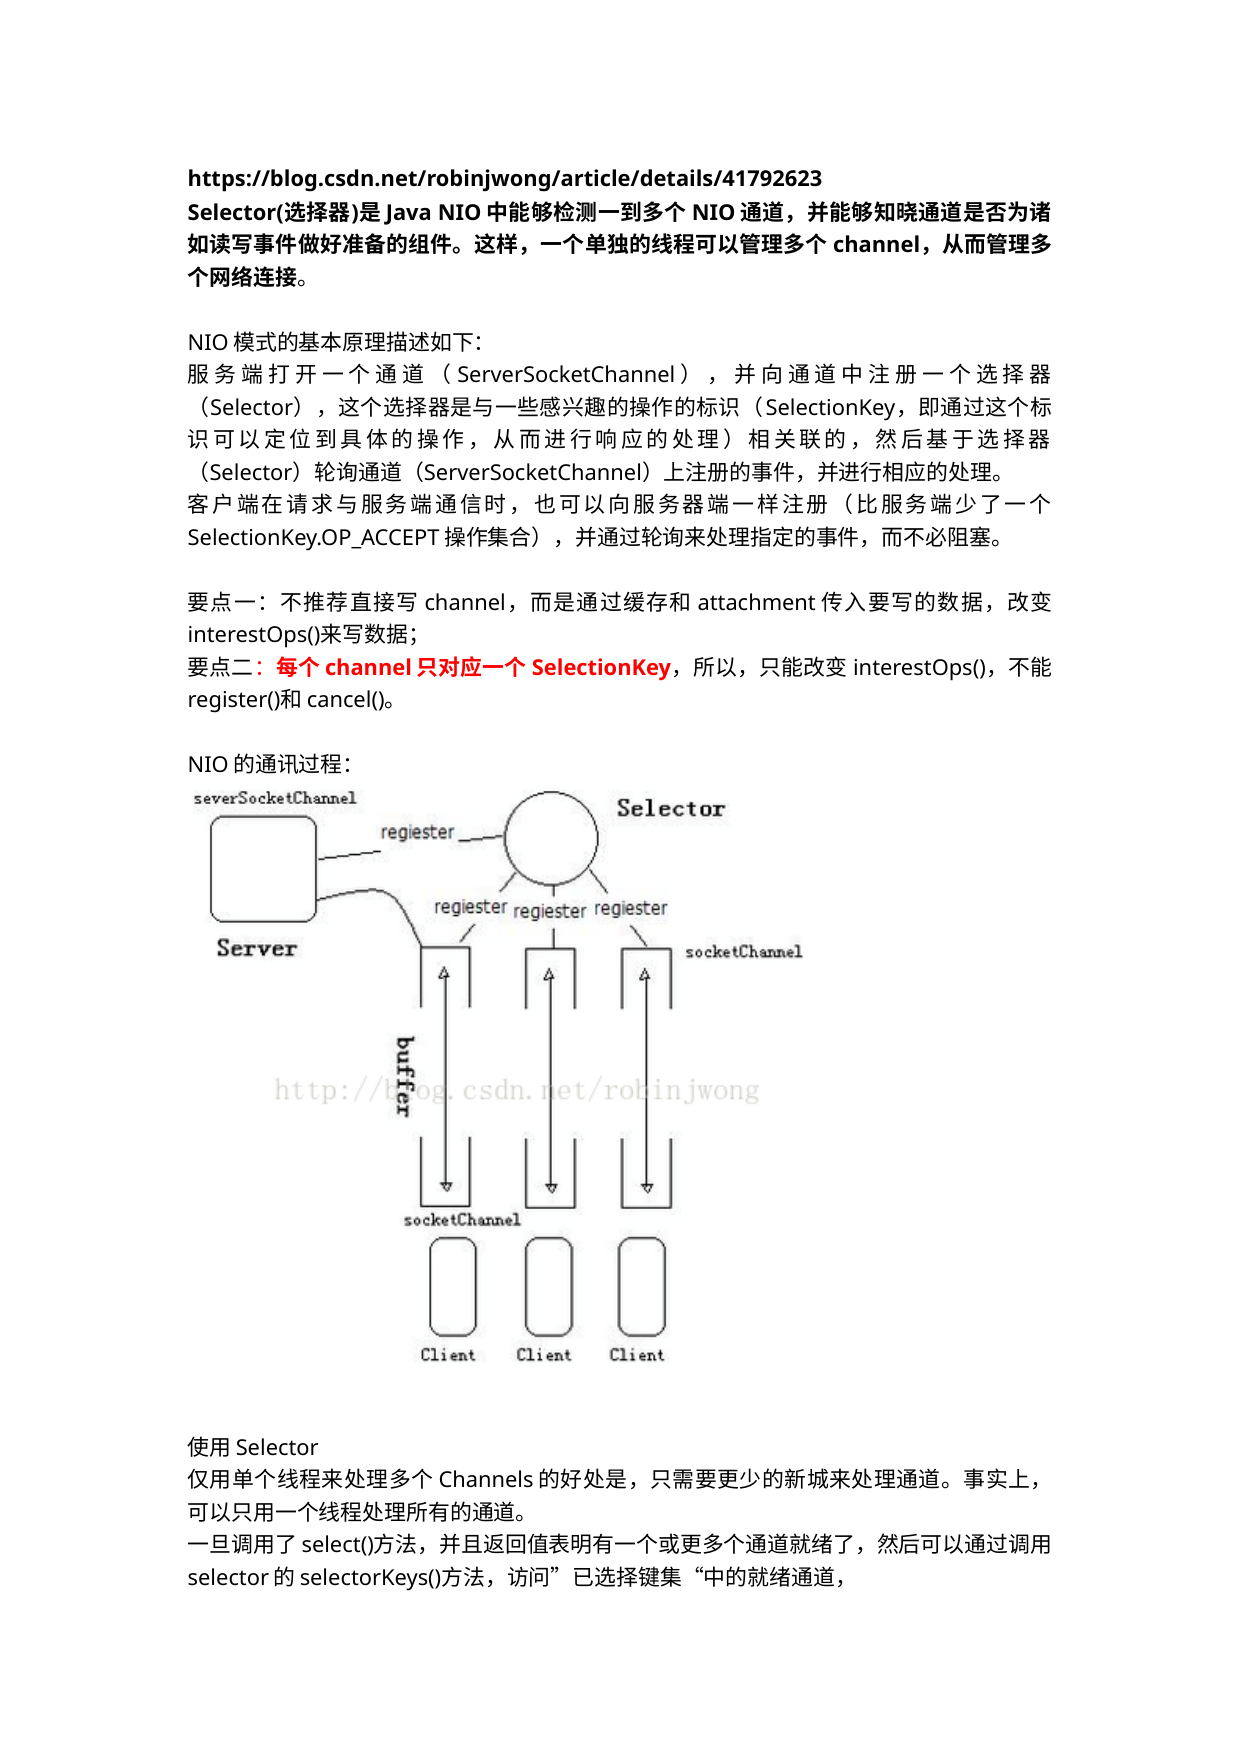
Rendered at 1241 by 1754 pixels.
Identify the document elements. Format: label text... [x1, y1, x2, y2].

text 仅用单个线程来处理多个Channels的好处是，只需要更少的新城来处理通道。事实上，可以只用一个线程处理所有的通道。 [187, 1462, 1053, 1527]
picture [187, 779, 804, 1367]
text Selector(选择器)是Java NIO中能够检测一到多个NIO通道，并能够知晓通道是否为诸如读写事件做好准备的组件。这样，一个单独的线程可以管理多个channel，从而管理多个网络连接。 [187, 194, 1053, 292]
text 要点二：每个channel只对应一个SelectionKey，所以，只能改变interestOps()，不能register()和cancel()。 [187, 649, 1053, 714]
text NIO模式的基本原理描述如下： [187, 324, 1053, 357]
text 服务端打开一个通道（ServerSocketChannel），并向通道中注册一个选择器（Selector），这个选择器是与一些感兴趣的操作的标识（SelectionKey，即通过这个标识可以定位到具体的操作，从而进行响应的处理）相关联的，然后基于选择器（Selector）轮询通道（ServerSocketChannel）上注册的事件，并进行相应的处理。 [187, 357, 1053, 487]
text NIO的通讯过程： [187, 747, 1053, 779]
text 客户端在请求与服务端通信时，也可以向服务器端一样注册（比服务端少了一个SelectionKey.OP_ACCEPT操作集合），并通过轮询来处理指定的事件，而不必阻塞。 [187, 487, 1053, 552]
text 要点一：不推荐直接写channel，而是通过缓存和attachment传入要写的数据，改变interestOps()来写数据； [187, 584, 1053, 649]
text 一旦调用了select()方法，并且返回值表明有一个或更多个通道就绪了，然后可以通过调用selector的selectorKeys()方法，访问”已选择键集“中的就绪通道， [187, 1527, 1053, 1592]
text https://blog.csdn.net/robinjwong/article/details/41792623 [187, 162, 1053, 194]
text 使用Selector [187, 1429, 1053, 1462]
